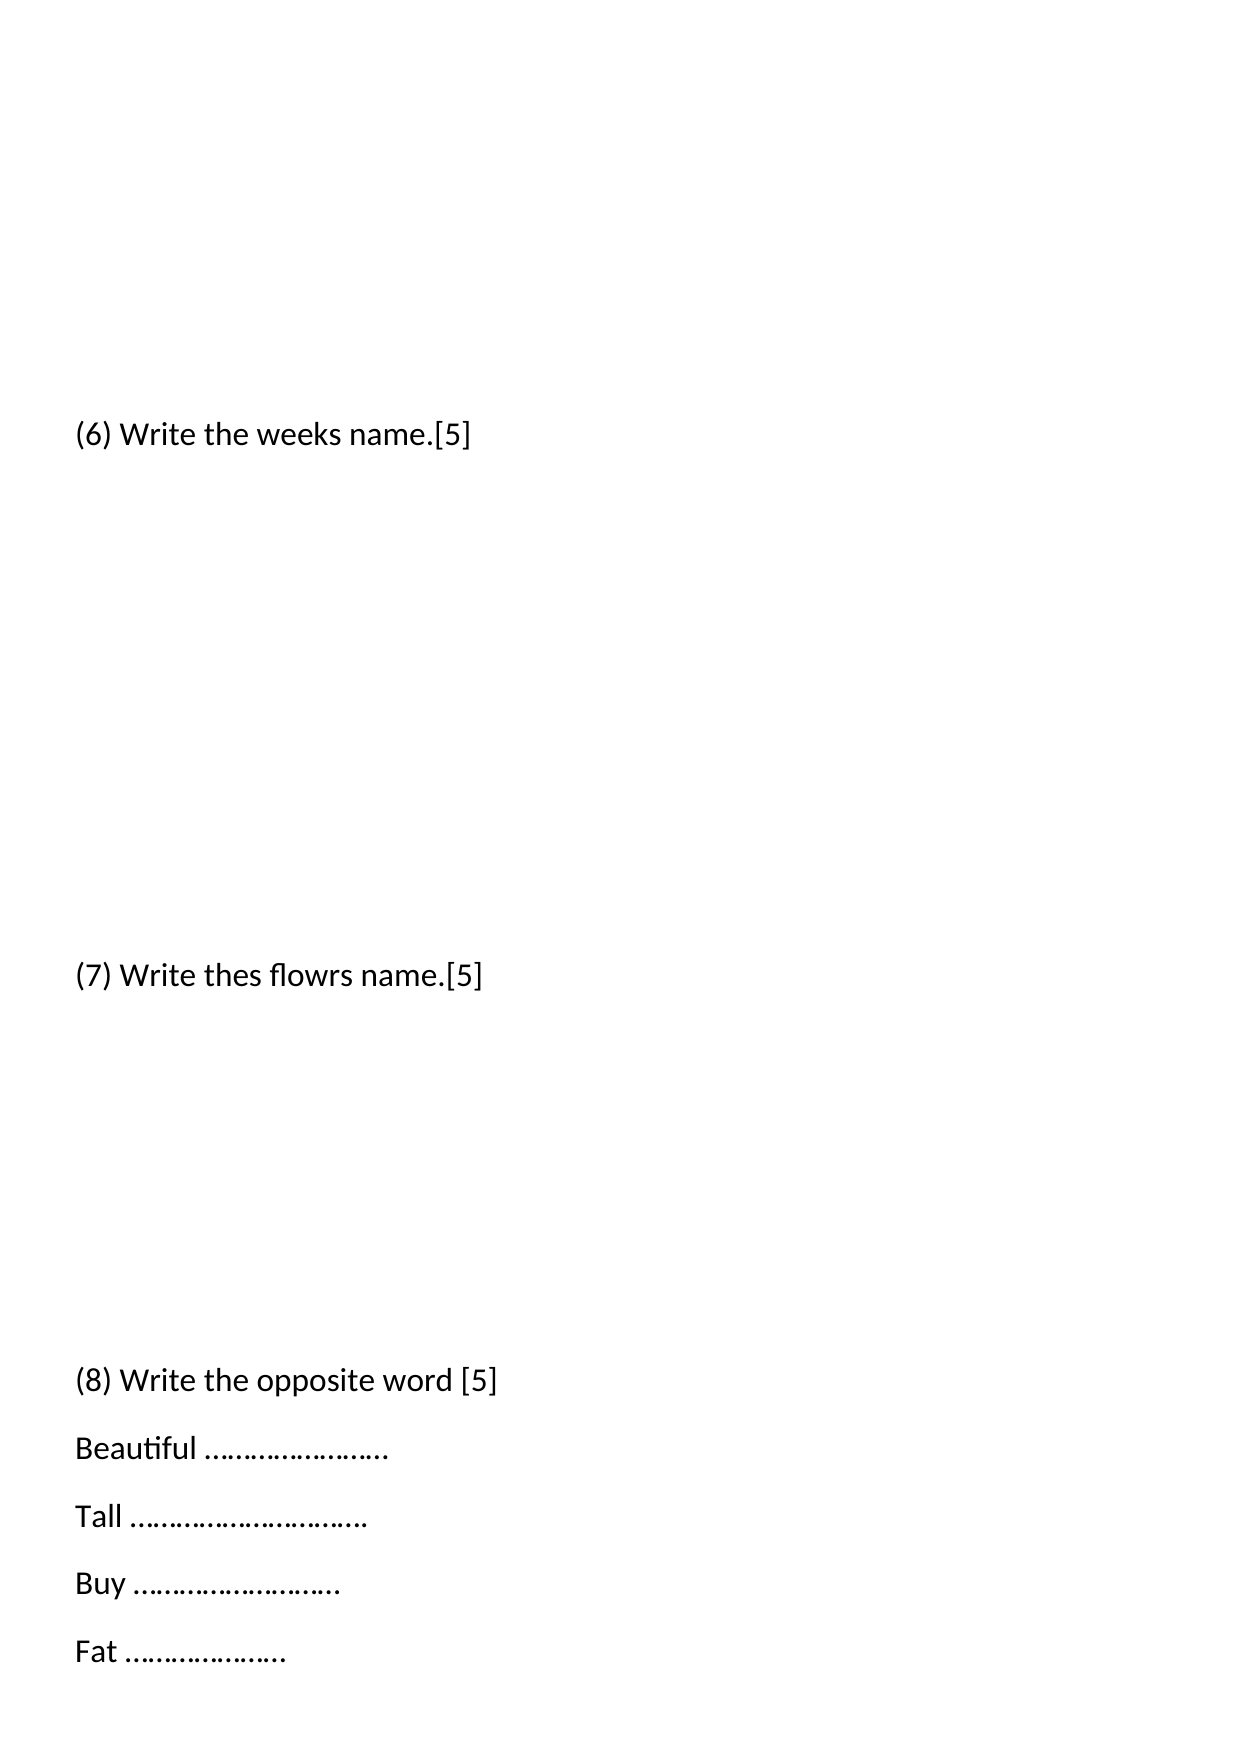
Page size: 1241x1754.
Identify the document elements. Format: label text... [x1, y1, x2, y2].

text Buy ……………………… [75, 1562, 1165, 1603]
text Tall …………………………. [75, 1495, 1165, 1535]
text Fat ………………… [75, 1630, 1165, 1671]
text Beautiful …………………… [75, 1427, 1165, 1468]
text (8) Write the opposite word [5] [75, 1359, 1165, 1400]
text (6) Write the weeks name.[5] [75, 413, 1165, 454]
text (7) Write thes flowrs name.[5] [75, 954, 1165, 994]
